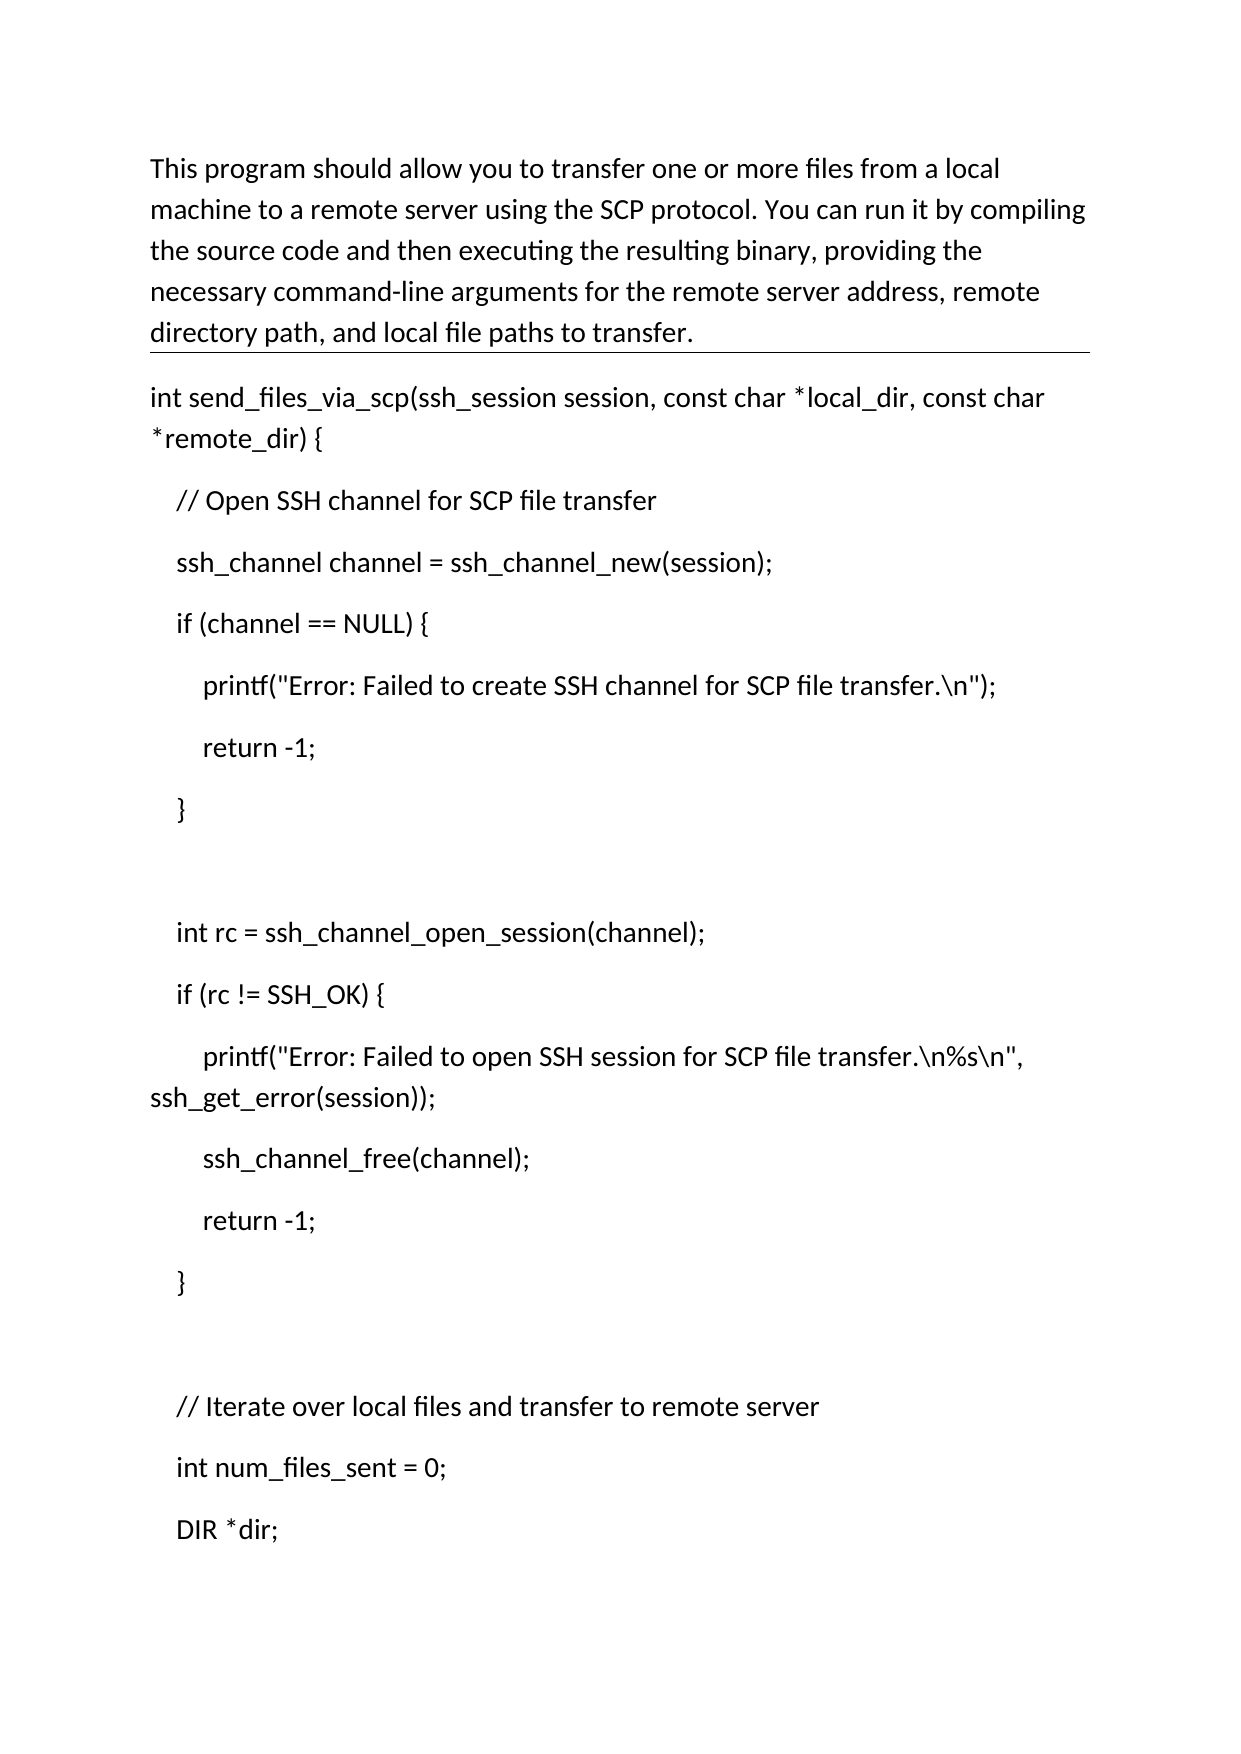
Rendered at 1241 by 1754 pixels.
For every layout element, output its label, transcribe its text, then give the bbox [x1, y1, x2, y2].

text ssh_channel channel = ssh_channel_new(session); [150, 544, 1090, 579]
text return -1; [150, 1202, 1090, 1238]
text if (rc != SSH_OK) { [150, 976, 1090, 1012]
text int send_files_via_scp(ssh_session session, const char *local_dir, const char *remote_dir) { [150, 379, 1090, 456]
text if (channel == NULL) { [150, 605, 1090, 641]
text } [150, 791, 1090, 826]
text } [150, 1264, 1090, 1300]
text return -1; [150, 729, 1090, 764]
text This program should allow you to transfer one or more files from a local machine to a remote server using the SCP protocol. You can run it by compiling the source code and then executing the resulting binary, providing the necessary command-line arguments for the remote server address, remote directory path, and local file paths to transfer. [150, 150, 1090, 352]
text printf("Error: Failed to create SSH channel for SCP file transfer.\n"); [150, 667, 1090, 703]
text printf("Error: Failed to open SSH session for SCP file transfer.\n%s\n", ssh_get_error(session)); [150, 1038, 1090, 1114]
text int num_files_sent = 0; [150, 1449, 1090, 1485]
text int rc = ssh_channel_open_session(channel); [150, 914, 1090, 950]
text // Iterate over local files and transfer to remote server [150, 1388, 1090, 1423]
text DIR *dir; [150, 1511, 1090, 1547]
text // Open SSH channel for SCP file transfer [150, 482, 1090, 517]
text ssh_channel_free(channel); [150, 1141, 1090, 1176]
